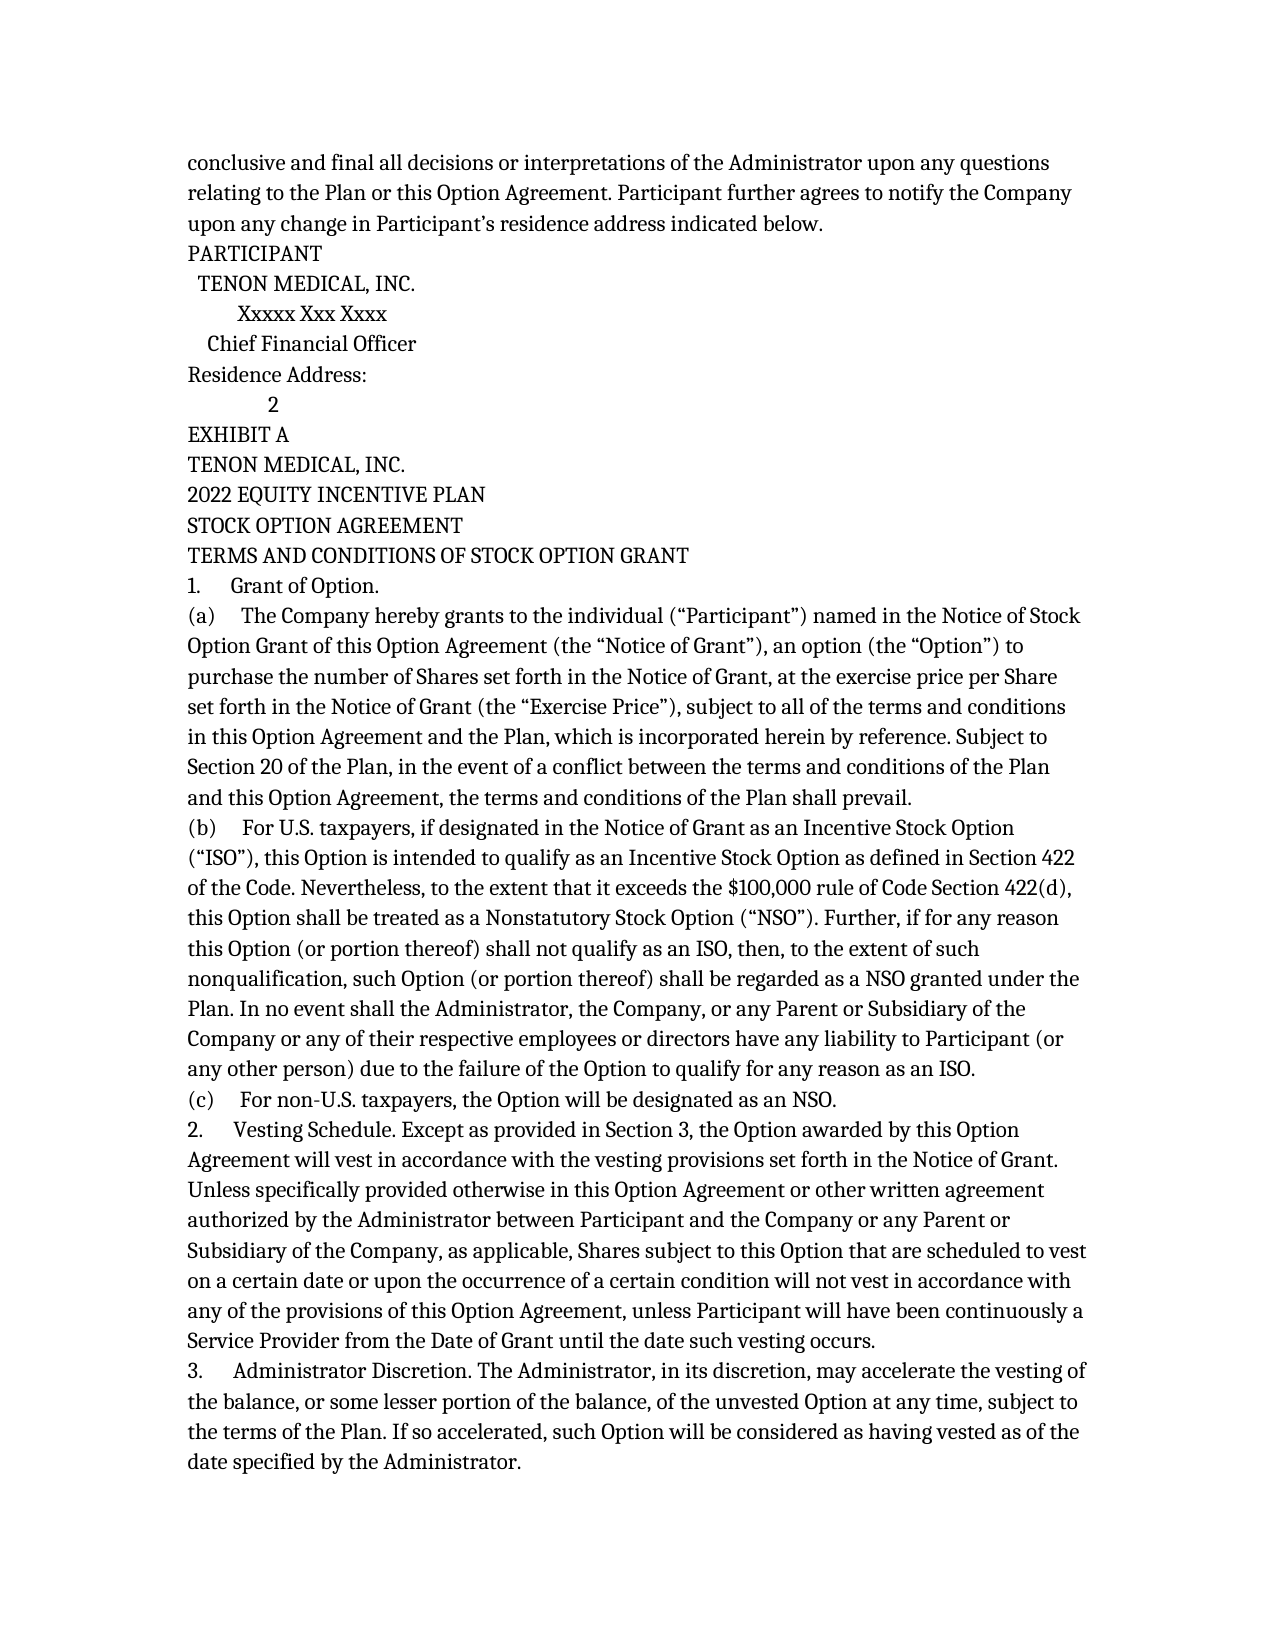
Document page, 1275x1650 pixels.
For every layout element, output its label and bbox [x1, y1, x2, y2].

text [187, 150, 1087, 1475]
